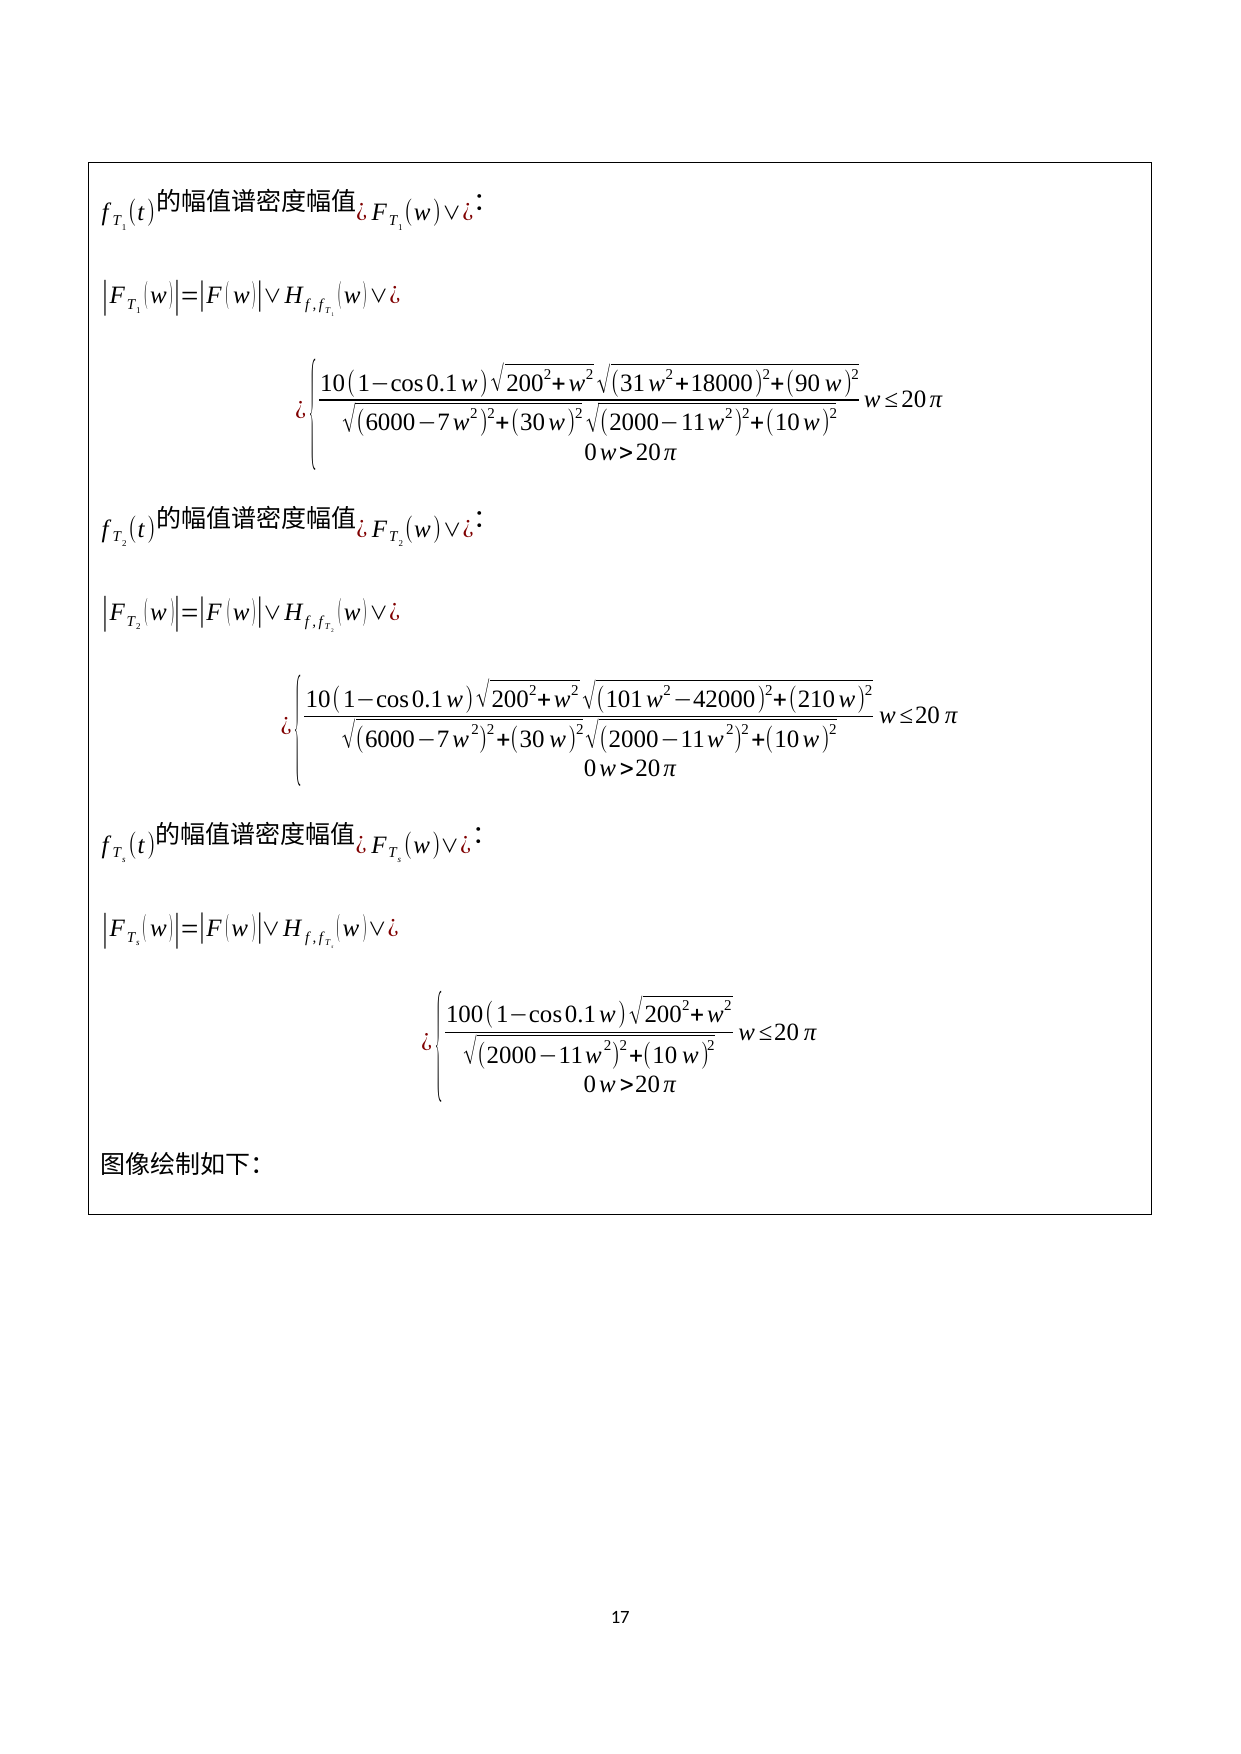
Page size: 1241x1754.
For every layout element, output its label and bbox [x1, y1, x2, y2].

table_header [89, 163, 1151, 1214]
